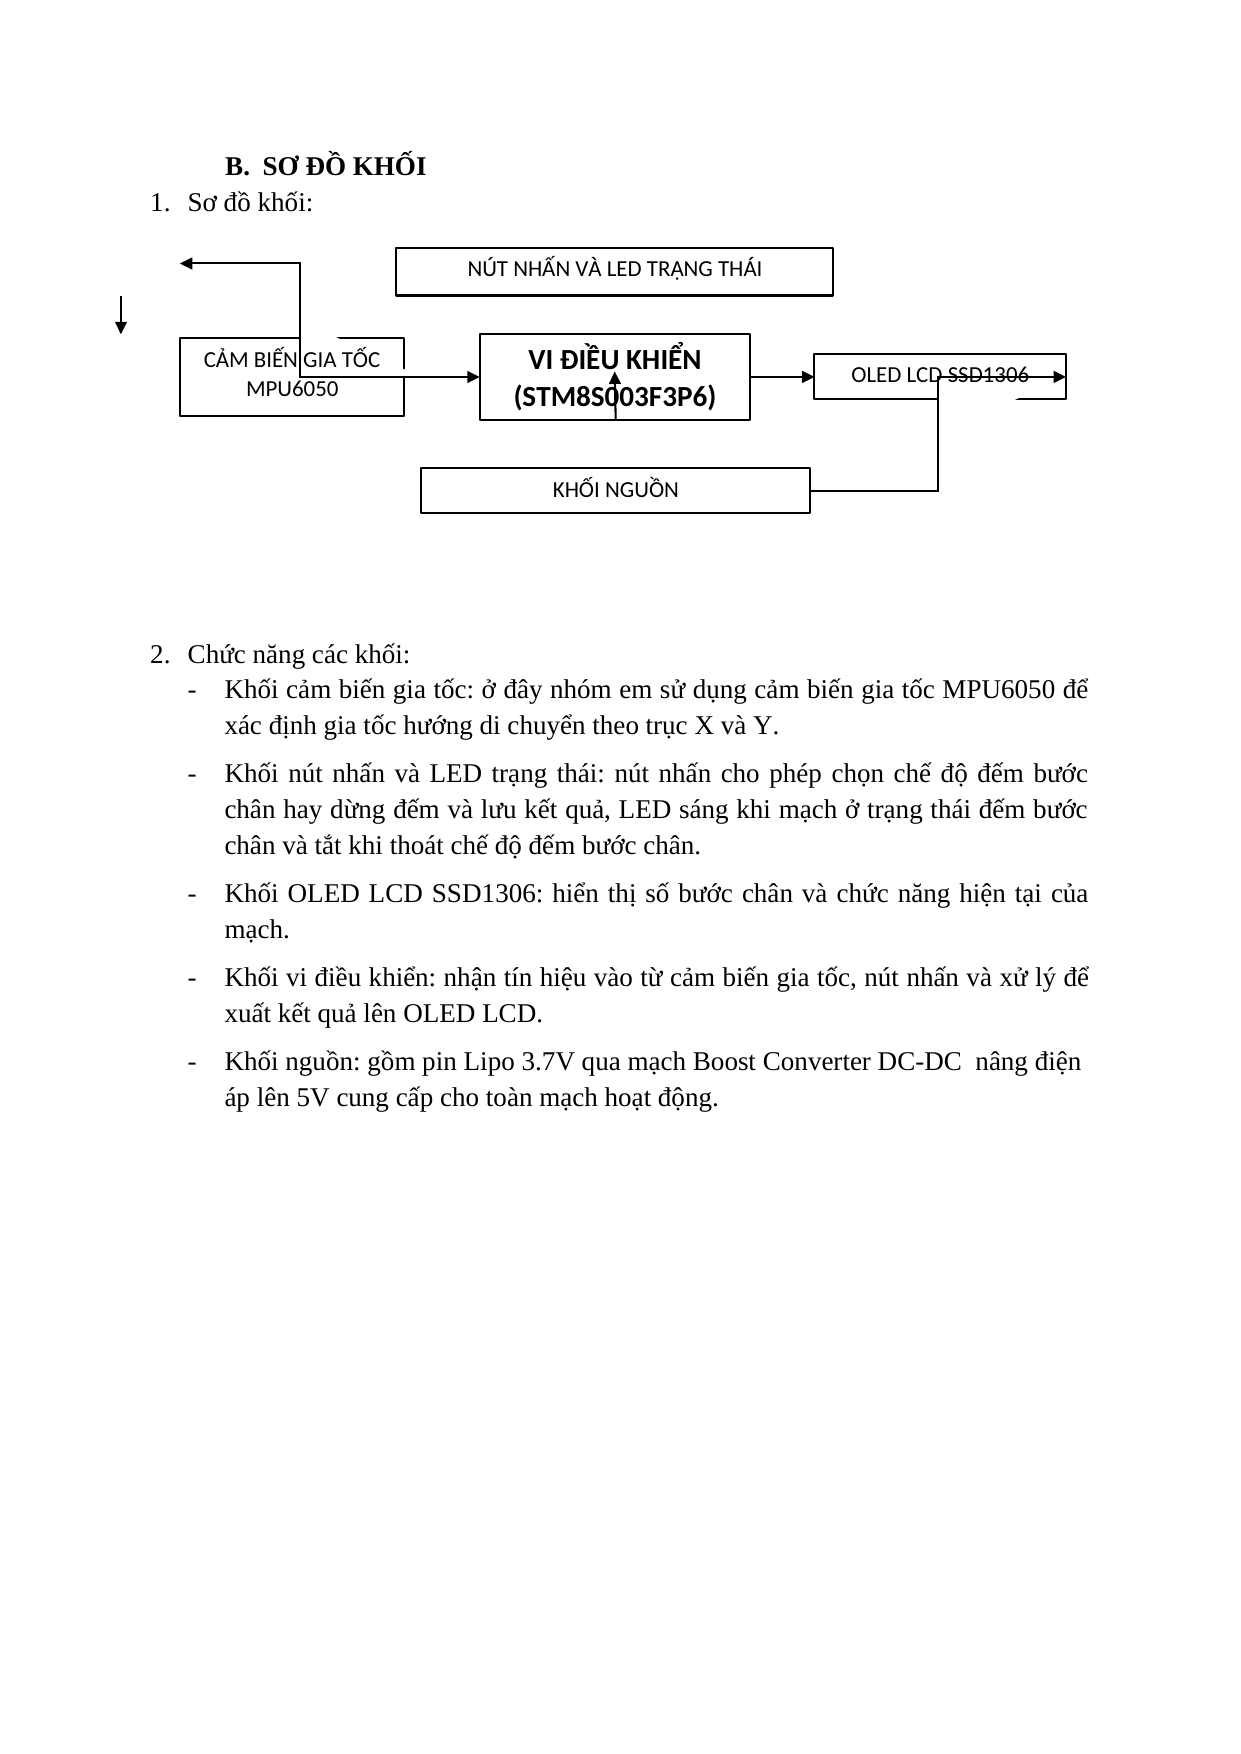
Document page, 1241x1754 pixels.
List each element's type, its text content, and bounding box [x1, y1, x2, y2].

list Khối cảm biến gia tốc: ở đây nhóm em sử dụng cảm biến gia tốc MPU6050 để xác định gia tốc hướng di chuyển theo trục X và Y. [187, 674, 1090, 741]
list Khối vi điều khiển: nhận tín hiệu vào từ cảm biến gia tốc, nút nhấn và xử lý để xuất kết quả lên OLED LCD. [187, 961, 1090, 1028]
list Khối nguồn: gồm pin Lipo 3.7V qua mạch Boost Converter DC-DC nâng điện áp lên 5V cung cấp cho toàn mạch hoạt động. [187, 1045, 1090, 1112]
list Khối OLED LCD SSD1306: hiển thị số bước chân và chức năng hiện tại của mạch. [187, 877, 1090, 944]
list Khối nút nhấn và LED trạng thái: nút nhấn cho phép chọn chế độ đếm bước chân hay dừng đếm và lưu kết quả, LED sáng khi mạch ở trạng thái đếm bước chân và tắt khi thoát chế độ đếm bước chân. [187, 758, 1090, 860]
list SƠ ĐỒ KHỐI [225, 150, 1090, 181]
list Sơ đồ khối: [150, 186, 1090, 217]
list Chức năng các khối: [150, 638, 1090, 669]
